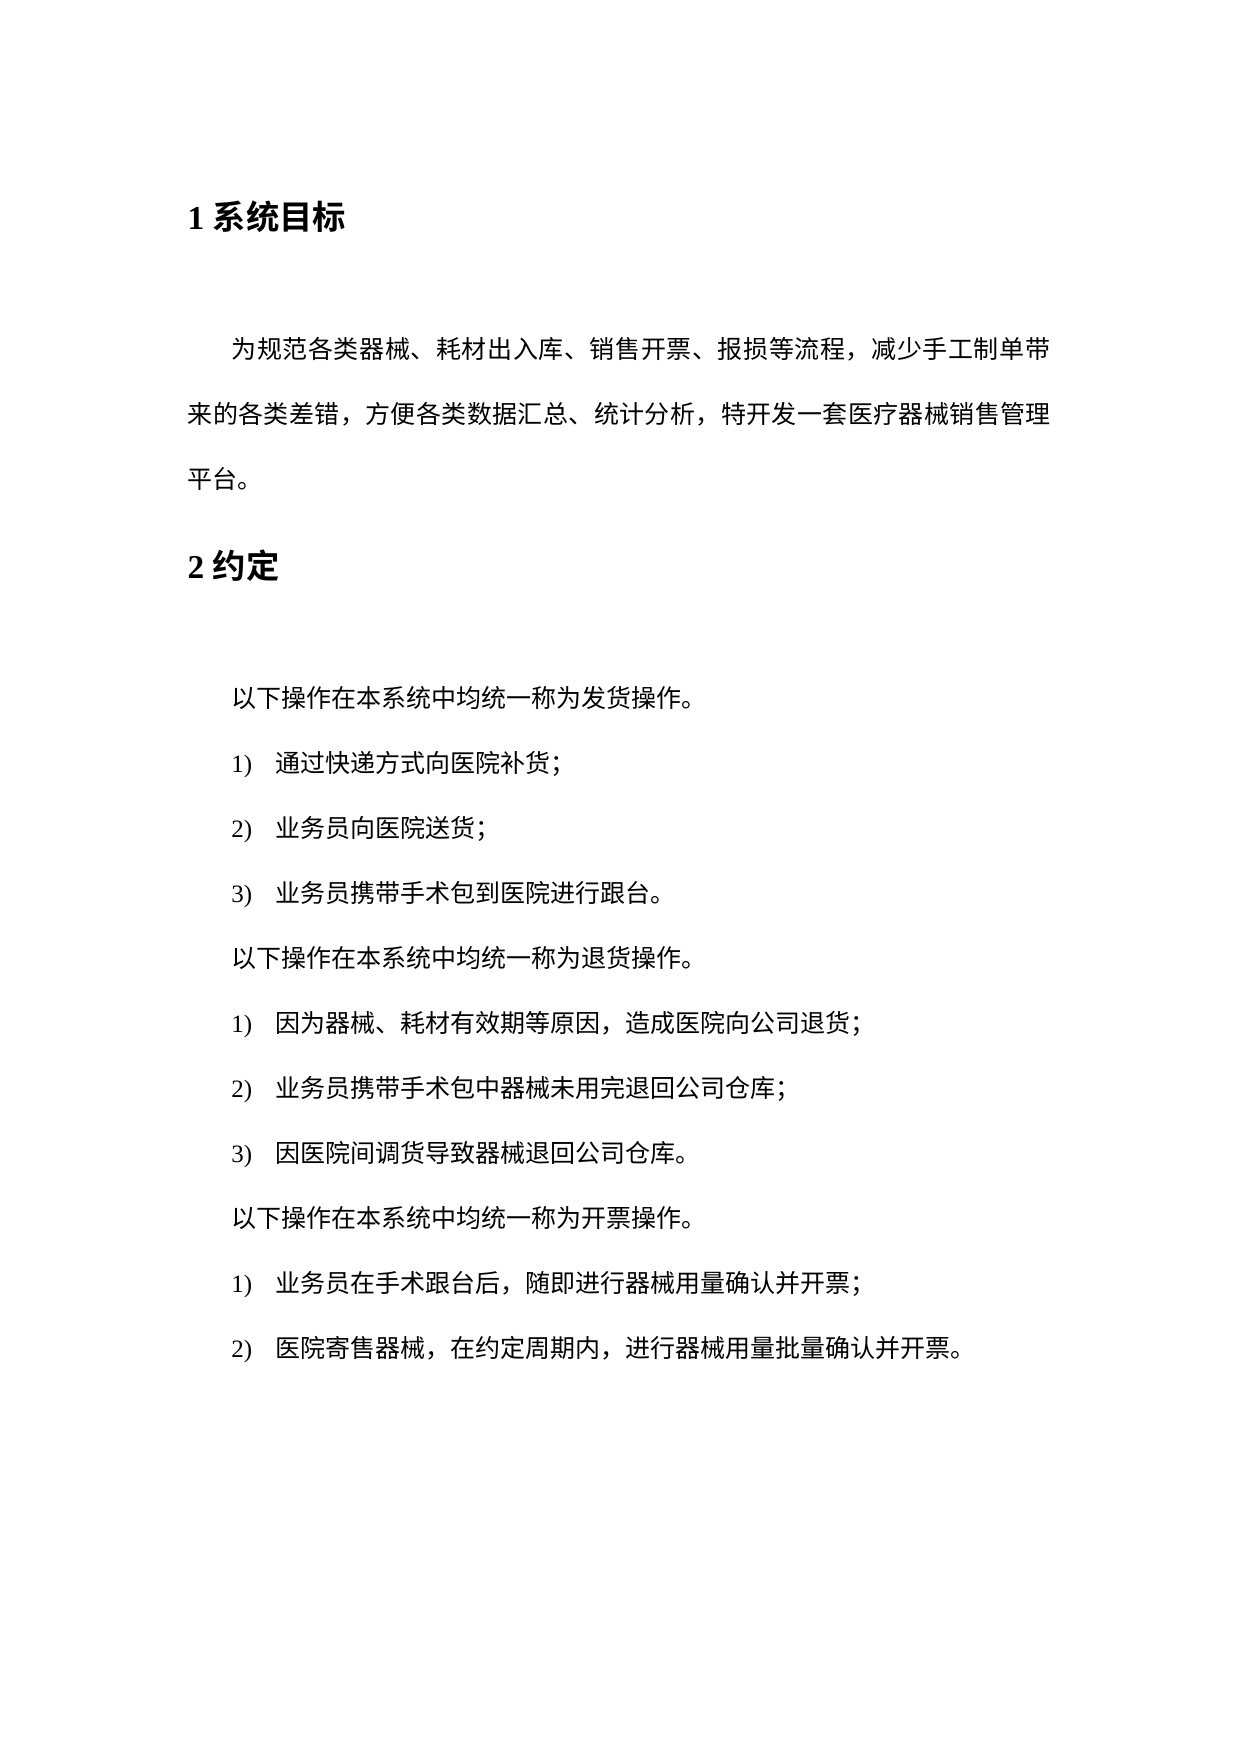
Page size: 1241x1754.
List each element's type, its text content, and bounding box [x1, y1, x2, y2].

list 因医院间调货导致器械退回公司仓库。 [231, 1119, 1053, 1184]
subtitle 1 系统目标 [187, 183, 1053, 248]
list 通过快递方式向医院补货； [231, 729, 1053, 794]
list 业务员在手术跟台后，随即进行器械用量确认并开票； [231, 1249, 1053, 1314]
list 医院寄售器械，在约定周期内，进行器械用量批量确认并开票。 [231, 1314, 1053, 1379]
text 为规范各类器械、耗材出入库、销售开票、报损等流程，减少手工制单带来的各类差错，方便各类数据汇总、统计分析，特开发一套医疗器械销售管理平台。 [187, 315, 1053, 510]
list 业务员携带手术包中器械未用完退回公司仓库； [231, 1054, 1053, 1119]
list 因为器械、耗材有效期等原因，造成医院向公司退货； [231, 989, 1053, 1054]
text 以下操作在本系统中均统一称为发货操作。 [187, 664, 1053, 729]
subtitle 2 约定 [187, 531, 1053, 596]
text 以下操作在本系统中均统一称为开票操作。 [231, 1184, 1053, 1249]
list 业务员携带手术包到医院进行跟台。 [231, 859, 1053, 924]
list 业务员向医院送货； [231, 794, 1053, 859]
text 以下操作在本系统中均统一称为退货操作。 [187, 924, 1053, 989]
